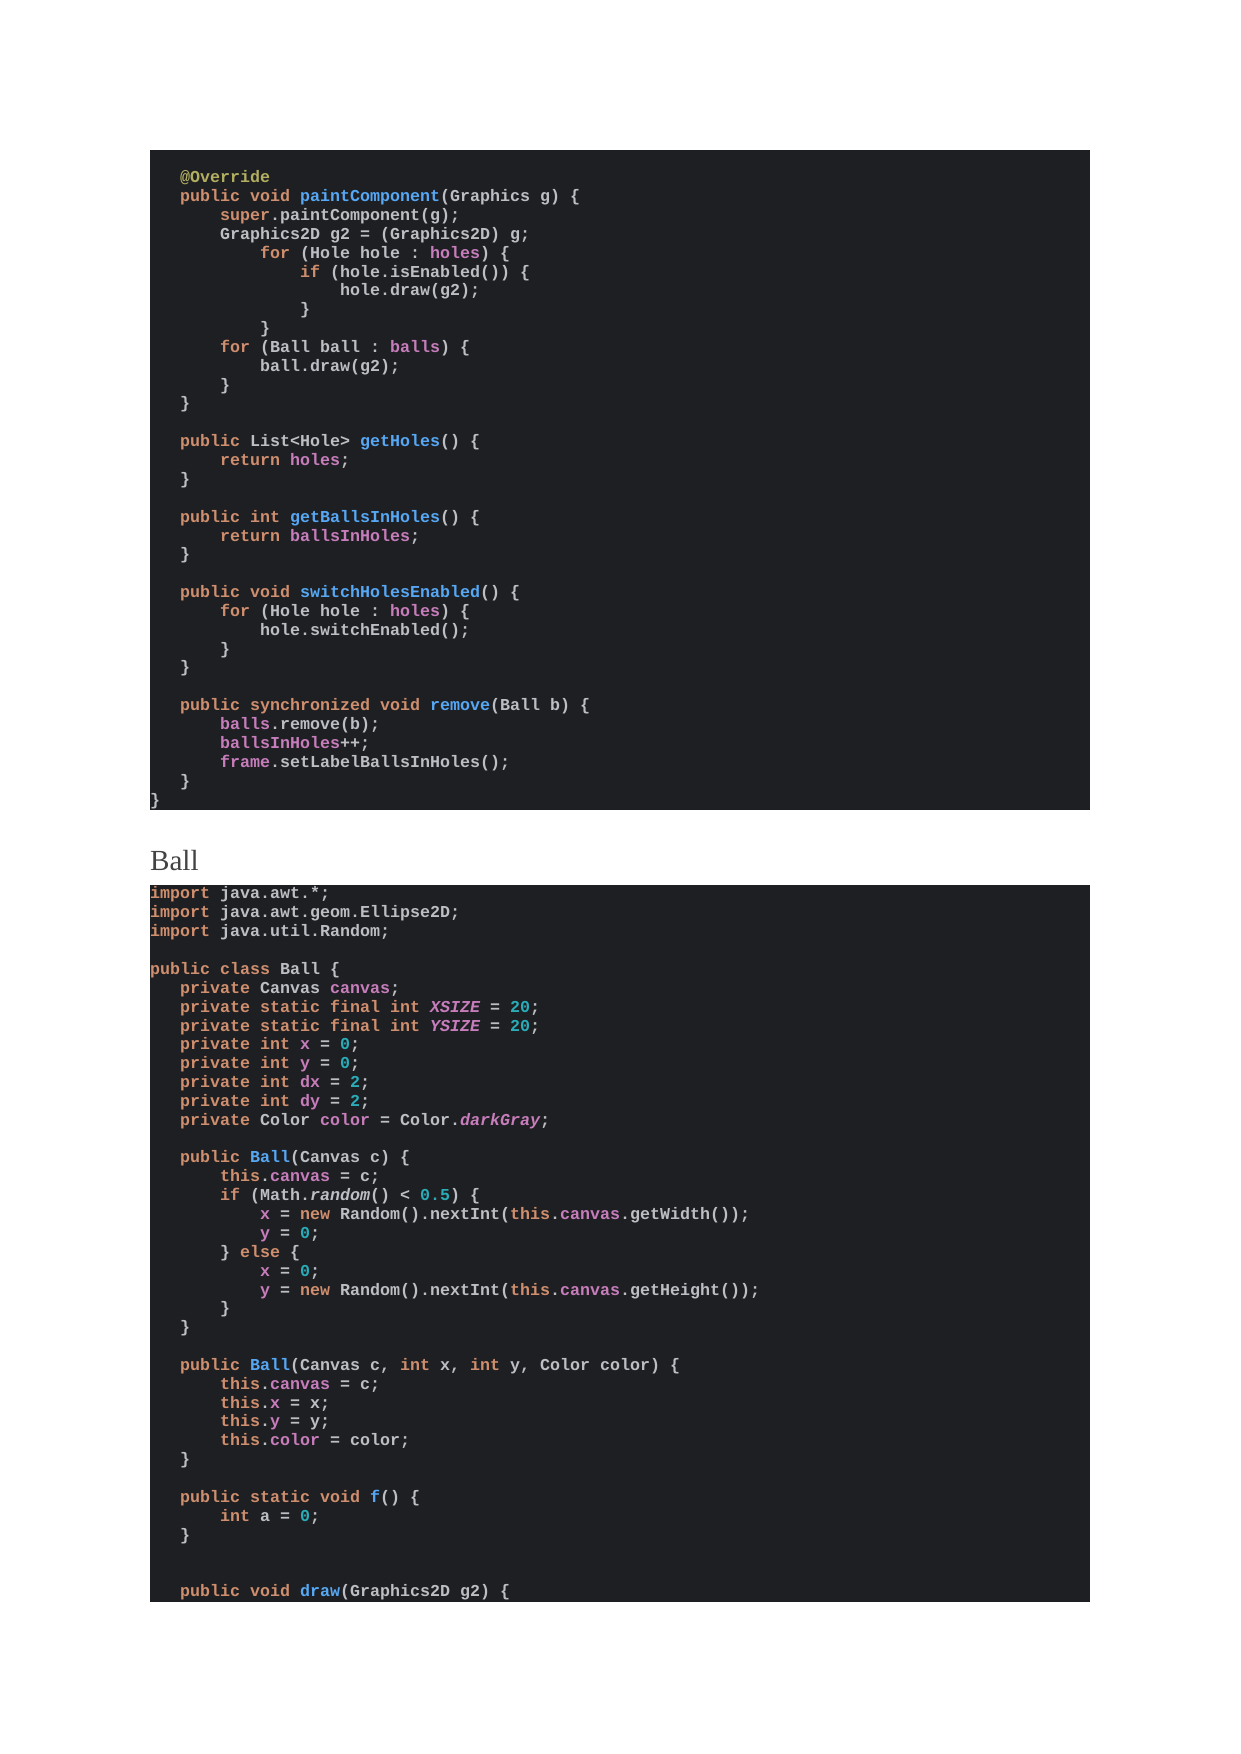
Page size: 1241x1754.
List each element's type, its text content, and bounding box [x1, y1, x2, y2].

text public void draw(Graphics2D g2) { [150, 1583, 1090, 1602]
text private int y = 0; [150, 1055, 1090, 1074]
text } [150, 640, 1090, 659]
text for (Hole hole : holes) { [150, 602, 1090, 621]
text ballsInHoles++; [150, 734, 1090, 753]
text this.color = color; [150, 1432, 1090, 1451]
text private static final int XSIZE = 20; [150, 998, 1090, 1017]
text this.x = x; [150, 1394, 1090, 1413]
text } [150, 301, 1090, 320]
subtitle Ball [150, 843, 1090, 877]
text @Override [150, 169, 1090, 188]
text public static void f() { [150, 1488, 1090, 1507]
text this.canvas = c; [150, 1168, 1090, 1187]
text public Ball(Canvas c, int x, int y, Color color) { [150, 1356, 1090, 1375]
text public synchronized void remove(Ball b) { [150, 697, 1090, 716]
text ball.draw(g2); [150, 357, 1090, 376]
text if (Math.random() < 0.5) { [150, 1187, 1090, 1206]
text public void switchHolesEnabled() { [150, 584, 1090, 602]
text return holes; [150, 452, 1090, 471]
text private int x = 0; [150, 1036, 1090, 1055]
text for (Hole hole : holes) { [150, 244, 1090, 263]
text x = new Random().nextInt(this.canvas.getWidth()); [150, 1206, 1090, 1224]
text } [150, 546, 1090, 565]
text return ballsInHoles; [150, 527, 1090, 546]
text private int dx = 2; [150, 1074, 1090, 1092]
text } [150, 791, 1090, 810]
text } [150, 471, 1090, 489]
text Graphics2D g2 = (Graphics2D) g; [150, 225, 1090, 244]
text if (hole.isEnabled()) { [150, 263, 1090, 282]
text public void paintComponent(Graphics g) { [150, 188, 1090, 207]
text super.paintComponent(g); [150, 207, 1090, 225]
text y = new Random().nextInt(this.canvas.getHeight()); [150, 1281, 1090, 1300]
text import java.awt.*; [150, 885, 1090, 904]
text import java.awt.geom.Ellipse2D; [150, 904, 1090, 923]
text public class Ball { [150, 961, 1090, 979]
text } [150, 659, 1090, 678]
text for (Ball ball : balls) { [150, 338, 1090, 357]
text public Ball(Canvas c) { [150, 1149, 1090, 1168]
text } [150, 772, 1090, 791]
text hole.draw(g2); [150, 282, 1090, 301]
text } [150, 1319, 1090, 1338]
text } [150, 1300, 1090, 1319]
text public List<Hole> getHoles() { [150, 433, 1090, 452]
text private Canvas canvas; [150, 979, 1090, 998]
text } [150, 1451, 1090, 1469]
text this.y = y; [150, 1413, 1090, 1432]
text hole.switchEnabled(); [150, 621, 1090, 640]
text y = 0; [150, 1224, 1090, 1243]
text } [150, 395, 1090, 414]
text private static final int YSIZE = 20; [150, 1017, 1090, 1036]
text int a = 0; [150, 1507, 1090, 1526]
text import java.util.Random; [150, 923, 1090, 942]
text public int getBallsInHoles() { [150, 508, 1090, 527]
text frame.setLabelBallsInHoles(); [150, 753, 1090, 772]
text } [150, 320, 1090, 338]
text x = 0; [150, 1262, 1090, 1281]
text } else { [150, 1243, 1090, 1262]
text private int dy = 2; [150, 1092, 1090, 1111]
text } [150, 376, 1090, 395]
text balls.remove(b); [150, 716, 1090, 734]
text } [150, 1526, 1090, 1545]
text this.canvas = c; [150, 1375, 1090, 1394]
text private Color color = Color.darkGray; [150, 1111, 1090, 1130]
